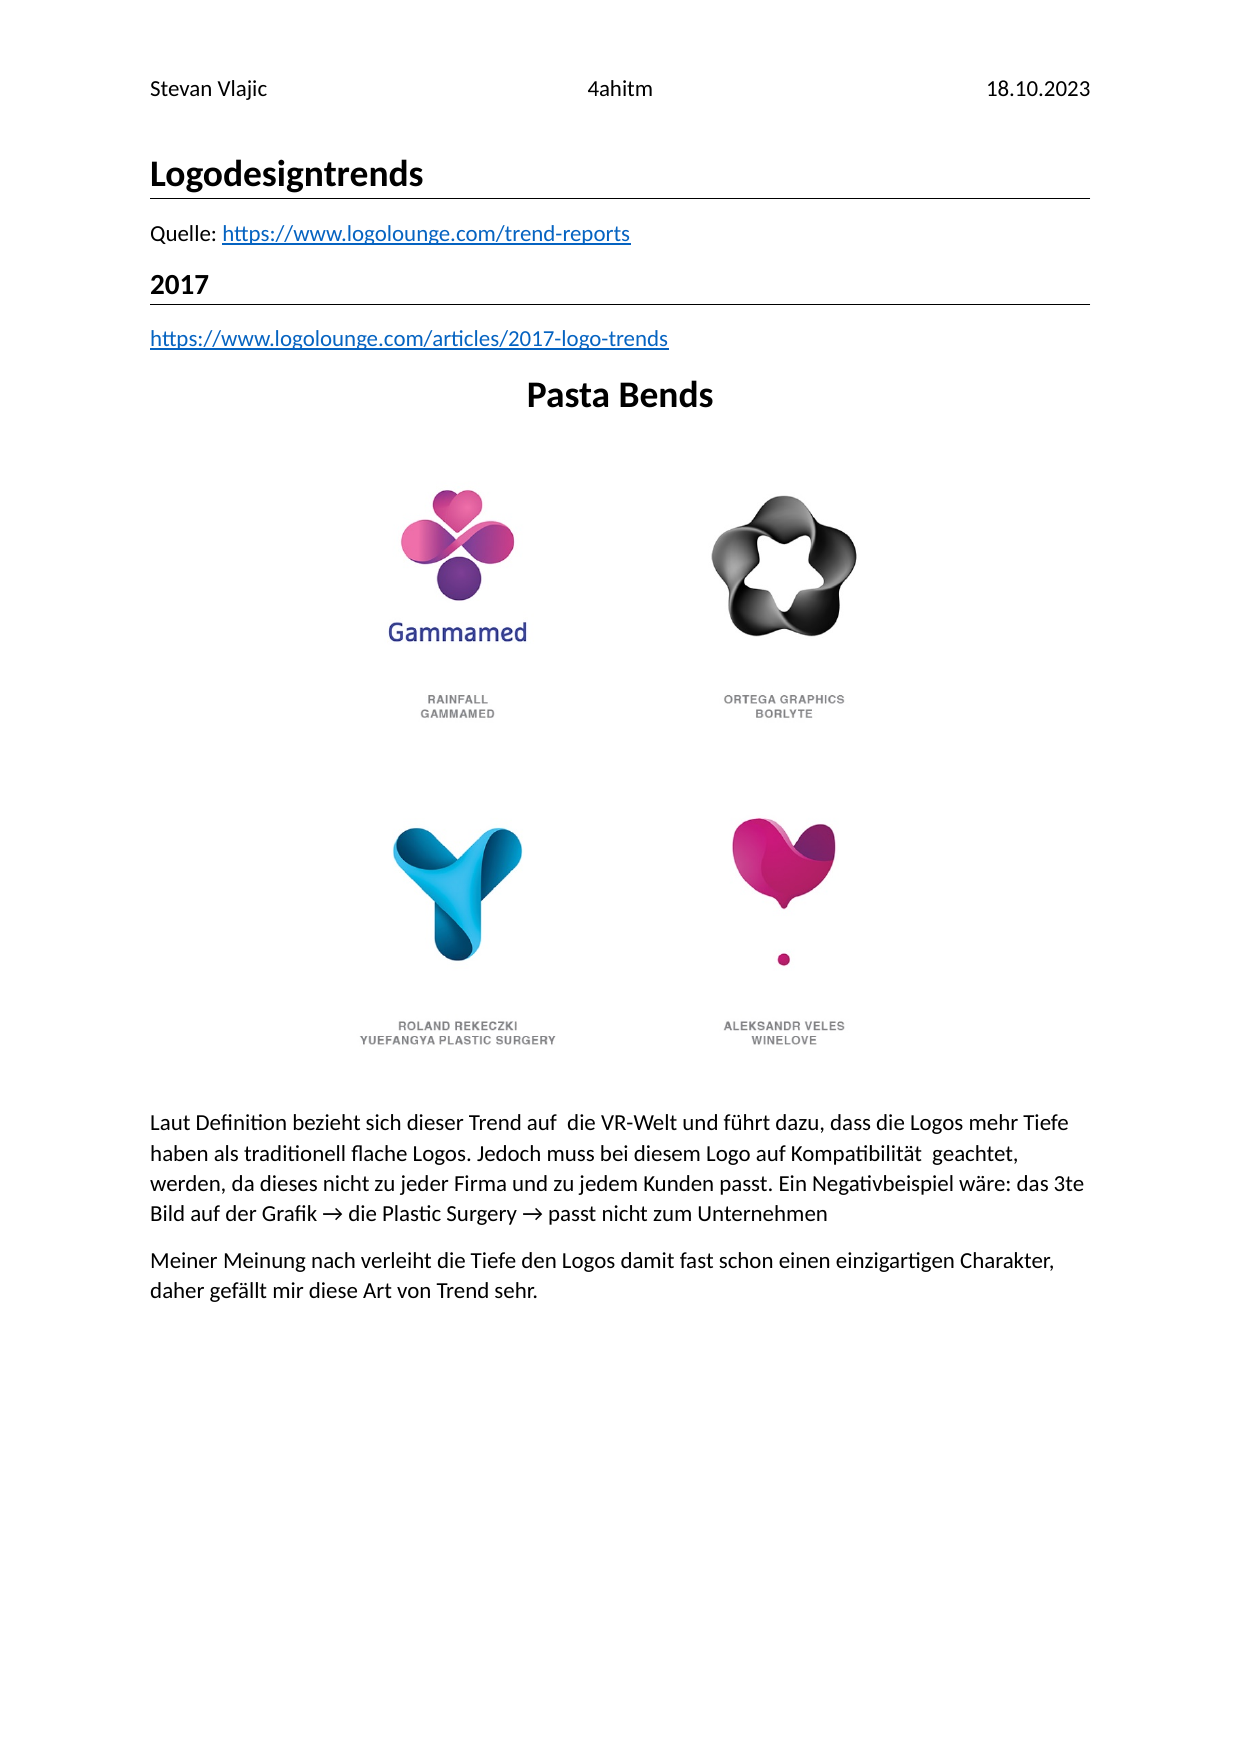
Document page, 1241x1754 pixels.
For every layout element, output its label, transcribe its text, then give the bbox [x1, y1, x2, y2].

text Quelle: https://www.logolounge.com/trend-reports [150, 219, 1090, 247]
text 2017 [150, 266, 1090, 304]
text Meiner Meinung nach verleiht die Tiefe den Logos damit fast schon einen einzigartigen Charakter, daher gefällt mir diese Art von Trend sehr. [150, 1246, 1090, 1304]
text Pasta Bends [150, 371, 1090, 417]
text Laut Definition bezieht sich dieser Trend auf die VR-Welt und führt dazu, dass die Logos mehr Tiefe haben als traditionell flache Logos. Jedoch muss bei diesem Logo auf Kompatibilität geachtet, werden, da dieses nicht zu jeder Firma und zu jedem Kunden passt. Ein Negativbeispiel wäre: das 3te Bild auf der Grafik → die Plastic Surgery → passt nicht zum Unternehmen [150, 1108, 1090, 1227]
text Logodesigntrends [150, 150, 1090, 198]
picture [294, 437, 947, 1090]
text https://www.logolounge.com/articles/2017-logo-trends [150, 324, 1090, 352]
